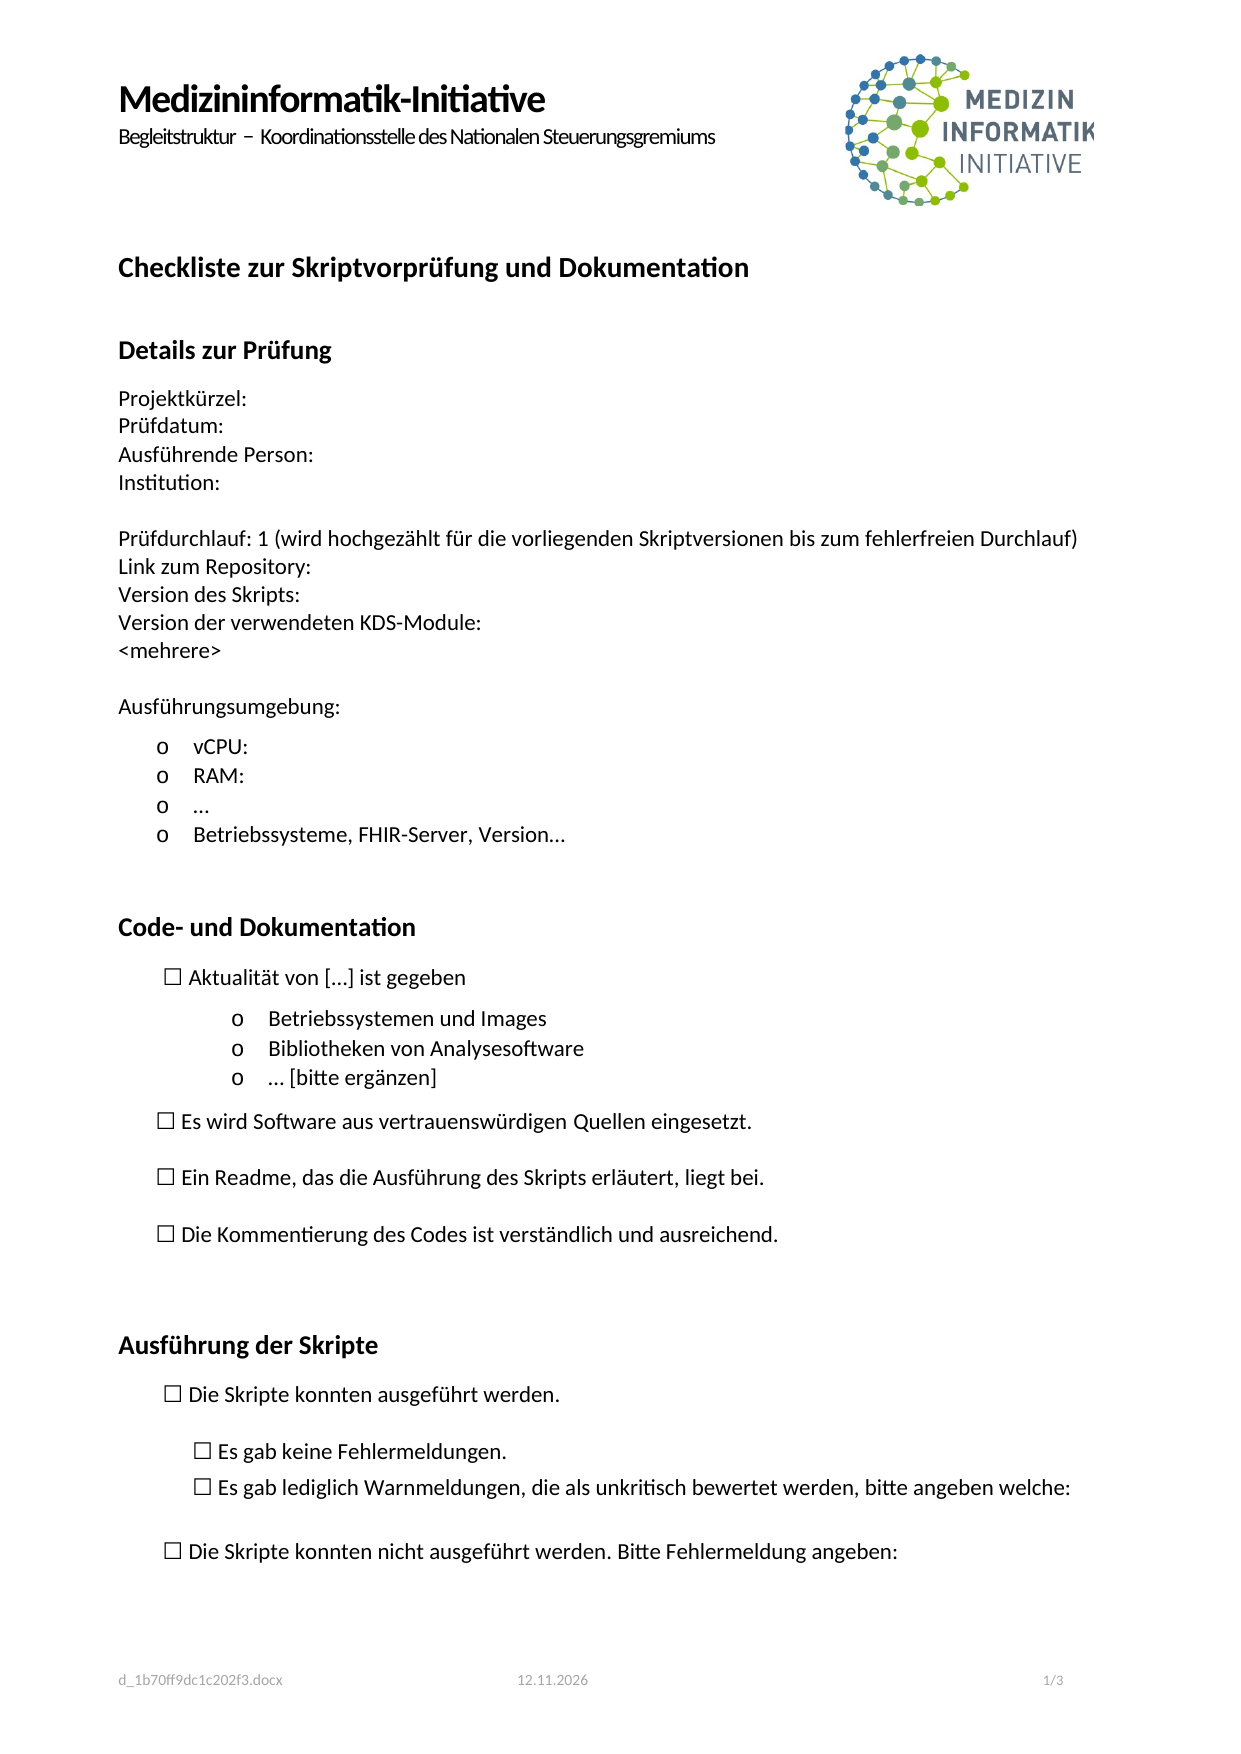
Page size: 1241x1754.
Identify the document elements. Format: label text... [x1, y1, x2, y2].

subtitle Checkliste zur Skriptvorprüfung und Dokumentation [118, 249, 1092, 284]
subtitle Details zur Prüfung [118, 333, 1092, 366]
text Prüfdatum: [118, 412, 1092, 440]
subtitle Code- und Dokumentation [118, 910, 1092, 943]
text Projektkürzel: [118, 384, 1092, 412]
text Die Skripte konnten ausgeführt werden. [162, 1378, 1092, 1409]
text Es wird Software aus vertrauenswürdigen Quellen eingesetzt. [155, 1104, 1092, 1136]
list … [bitte ergänzen] [231, 1063, 1092, 1092]
text Die Skripte konnten nicht ausgeführt werden. Bitte Fehlermeldung angeben: [162, 1535, 1092, 1566]
text Es gab keine Fehlermeldungen. [192, 1435, 1092, 1466]
text Institution: [118, 468, 1092, 496]
list Betriebssysteme, FHIR-Server, Version… [156, 820, 1092, 849]
list … [156, 791, 1092, 820]
list Bibliotheken von Analysesoftware [231, 1034, 1092, 1063]
text <mehrere> [118, 636, 1092, 664]
list RAM: [156, 762, 1092, 791]
text Die Kommentierung des Codes ist verständlich und ausreichend. [155, 1218, 1092, 1249]
text Ausführungsumgebung: [118, 692, 1092, 720]
picture [843, 54, 1094, 205]
list Betriebssystemen und Images [231, 1004, 1092, 1034]
text Version des Skripts: [118, 580, 1092, 608]
text Version der verwendeten KDS-Module: [118, 608, 1092, 636]
text Es gab lediglich Warnmeldungen, die als unkritisch bewertet werden, bitte angeben welche: [192, 1471, 1092, 1502]
text Prüfdurchlauf: 1 (wird hochgezählt für die vorliegenden Skriptversionen bis zum fehlerfreien Durchlauf) [118, 524, 1092, 552]
text Ein Readme, das die Ausführung des Skripts erläutert, liegt bei. [155, 1161, 1092, 1193]
text Aktualität von […] ist gegeben [162, 961, 1092, 992]
list vCPU: [156, 732, 1092, 762]
text Link zum Repository: [118, 552, 1092, 580]
subtitle Ausführung der Skripte [118, 1328, 1092, 1361]
text Ausführende Person: [118, 440, 1092, 468]
